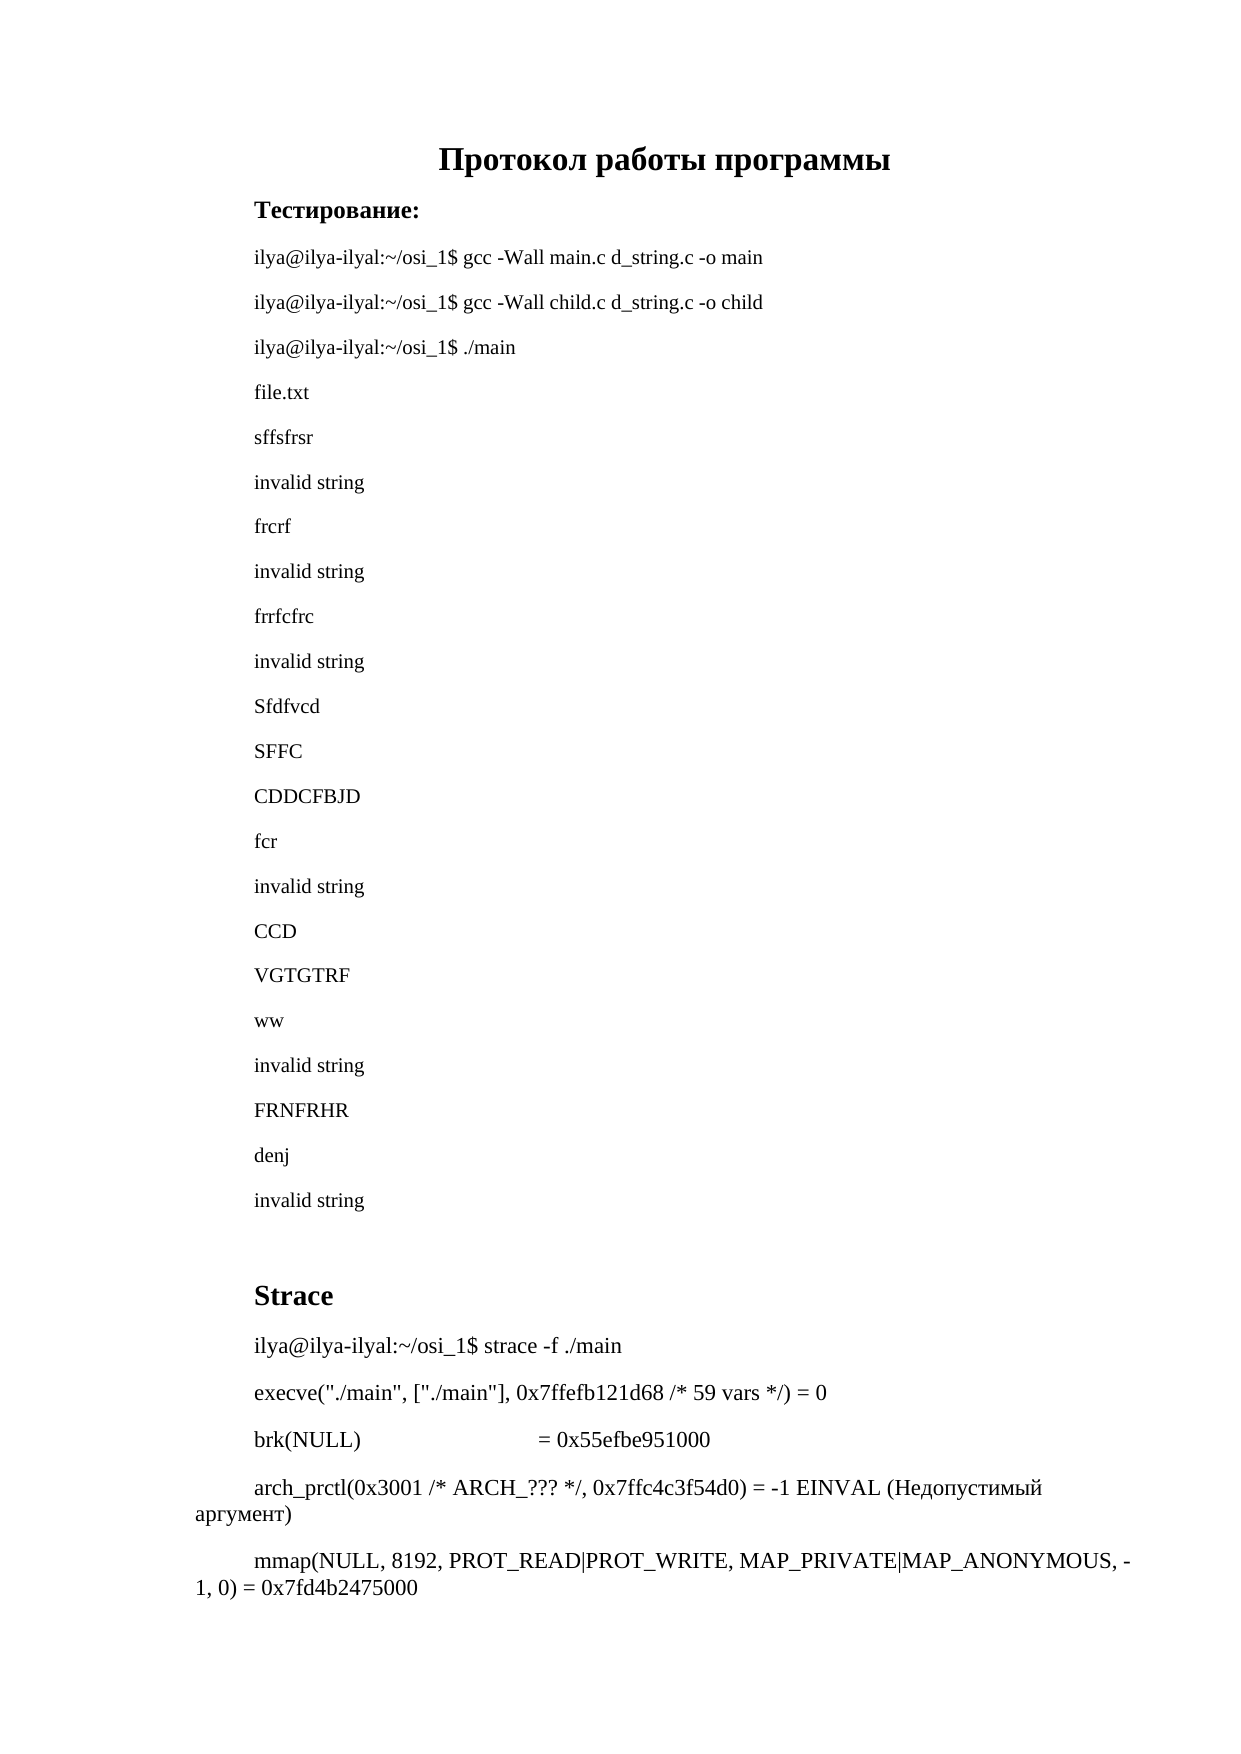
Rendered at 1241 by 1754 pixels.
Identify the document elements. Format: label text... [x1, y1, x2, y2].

text invalid string [195, 1053, 1134, 1077]
text invalid string [195, 649, 1134, 673]
text frrfcfrc [195, 604, 1134, 628]
text denj [195, 1143, 1134, 1167]
text Протокол работы программы [195, 139, 1134, 177]
text Тестирование: [195, 196, 1134, 224]
text file.txt [195, 380, 1134, 404]
text ilya@ilya-ilyal:~/osi_1$ gcc -Wall child.c d_string.c -o child [195, 290, 1134, 314]
text ilya@ilya-ilyal:~/osi_1$ gcc -Wall main.c d_string.c -o main [195, 245, 1134, 269]
text sffsfrsr [195, 425, 1134, 449]
text ilya@ilya-ilyal:~/osi_1$ ./main [195, 335, 1134, 359]
text ww [195, 1008, 1134, 1032]
text CDDCFBJD [195, 784, 1134, 808]
text invalid string [195, 469, 1134, 494]
text frcrf [195, 514, 1134, 538]
text mmap(NULL, 8192, PROT_READ|PROT_WRITE, MAP_PRIVATE|MAP_ANONYMOUS, -1, 0) = 0x7fd4b2475000 [195, 1547, 1134, 1600]
text ilya@ilya-ilyal:~/osi_1$ strace -f ./main [195, 1332, 1134, 1358]
text VGTGTRF [195, 963, 1134, 987]
text Strace [195, 1278, 1134, 1311]
text execve("./main", ["./main"], 0x7ffefb121d68 /* 59 vars */) = 0 [195, 1379, 1134, 1406]
text arch_prctl(0x3001 /* ARCH_??? */, 0x7ffc4c3f54d0) = -1 EINVAL (Недопустимый аргумент) [195, 1474, 1134, 1526]
text invalid string [195, 1188, 1134, 1212]
text CCD [195, 918, 1134, 943]
text invalid string [195, 874, 1134, 898]
text SFFC [195, 739, 1134, 763]
text invalid string [195, 559, 1134, 583]
text brk(NULL) = 0x55efbe951000 [195, 1426, 1134, 1453]
text Sfdfvcd [195, 694, 1134, 718]
text FRNFRHR [195, 1098, 1134, 1122]
text fcr [195, 829, 1134, 853]
